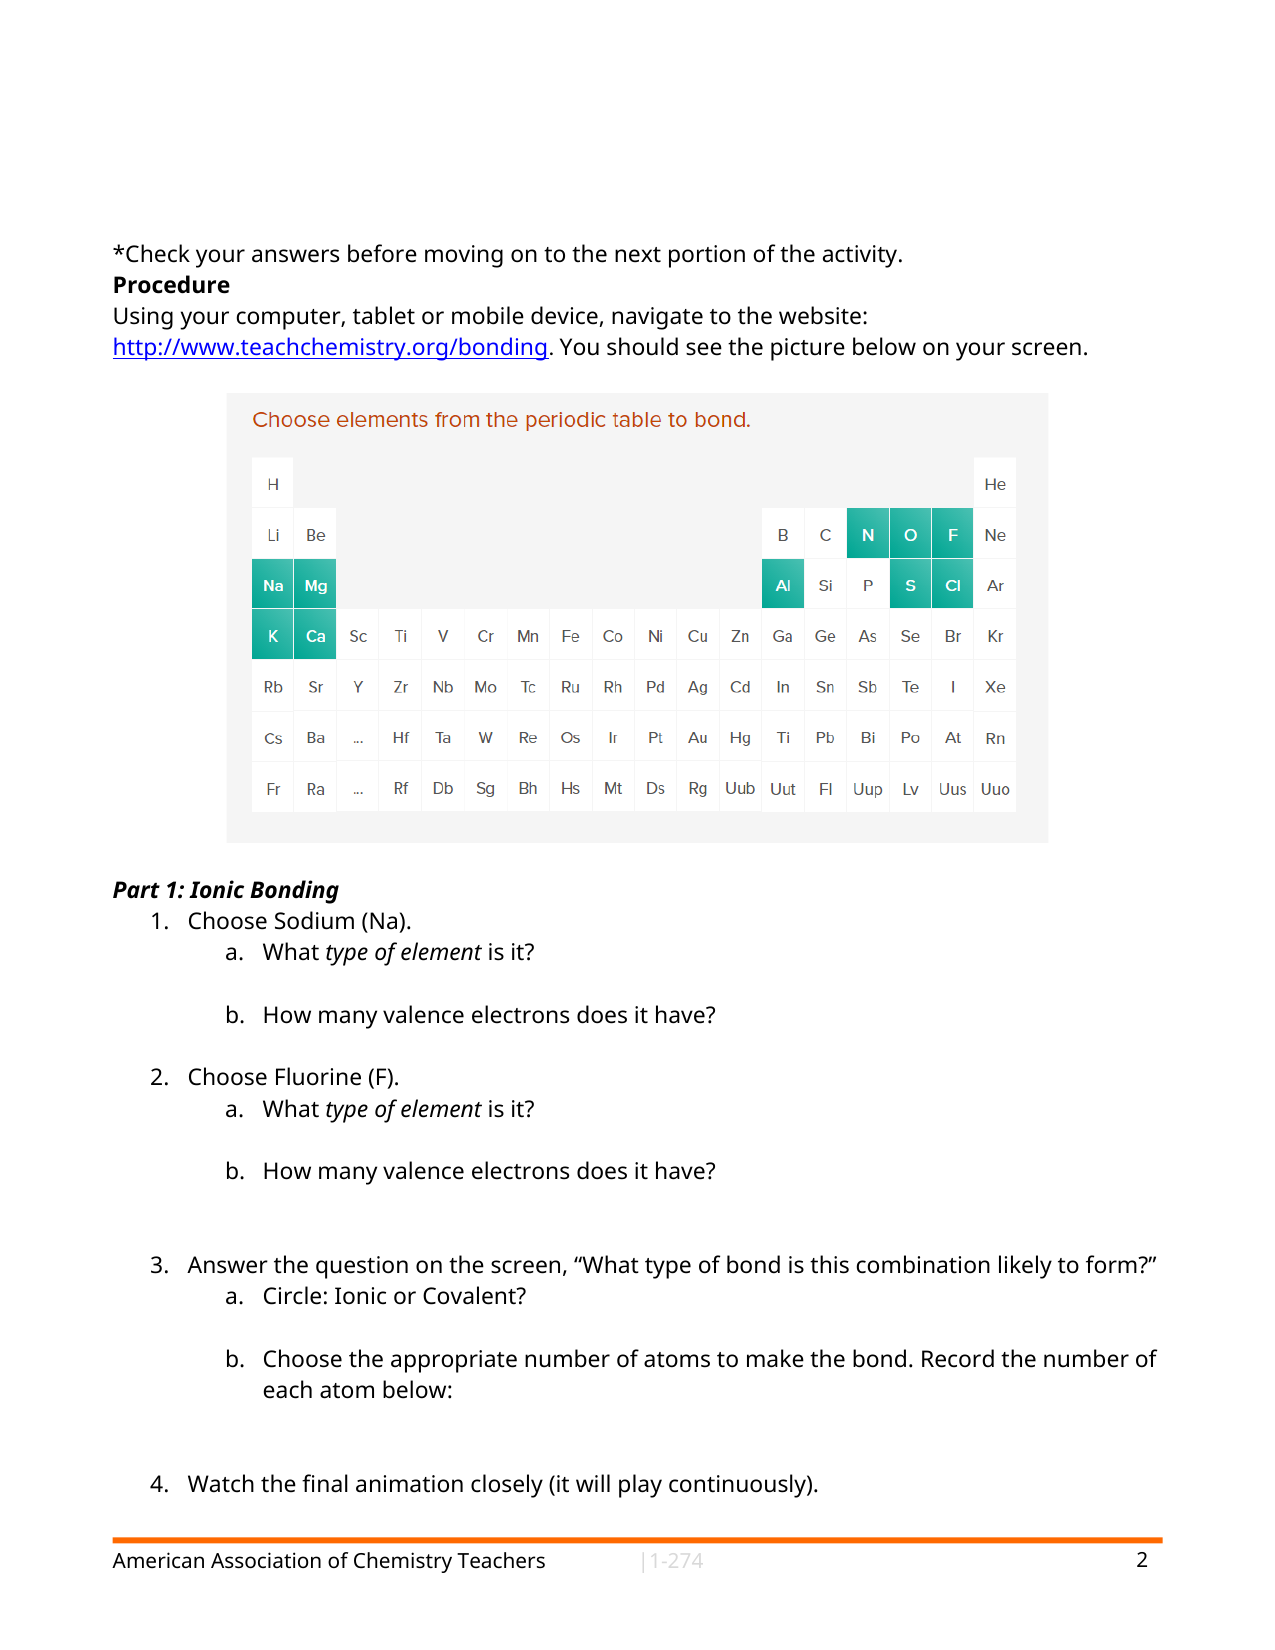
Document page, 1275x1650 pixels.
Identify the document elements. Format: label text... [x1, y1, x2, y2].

picture [226, 393, 1049, 843]
list Choose Sodium (Na). [150, 905, 1162, 936]
text *Check your answers before moving on to the next portion of the activity. [112, 237, 1162, 269]
list Answer the question on the screen, “What type of bond is this combination likely to form?” [150, 1249, 1162, 1280]
list Choose the appropriate number of atoms to make the bond. Record the number of each atom below: [225, 1343, 1162, 1405]
text Part 1: Ionic Bonding [112, 874, 1162, 905]
list Watch the final animation closely (it will play continuously). [150, 1468, 1162, 1499]
list Circle: Ionic or Covalent? [225, 1280, 1162, 1311]
list How many valence electrons does it have? [225, 1155, 1162, 1186]
list What type of element is it? [225, 1093, 1162, 1124]
list What type of element is it? [225, 936, 1162, 968]
text Using your computer, tablet or mobile device, navigate to the website: http://www.teachchemistry.org/bonding. You should see the picture below on your screen. [112, 300, 1162, 362]
text Procedure [112, 269, 1162, 300]
list Choose Fluorine (F). [150, 1061, 1162, 1093]
list How many valence electrons does it have? [225, 999, 1162, 1030]
